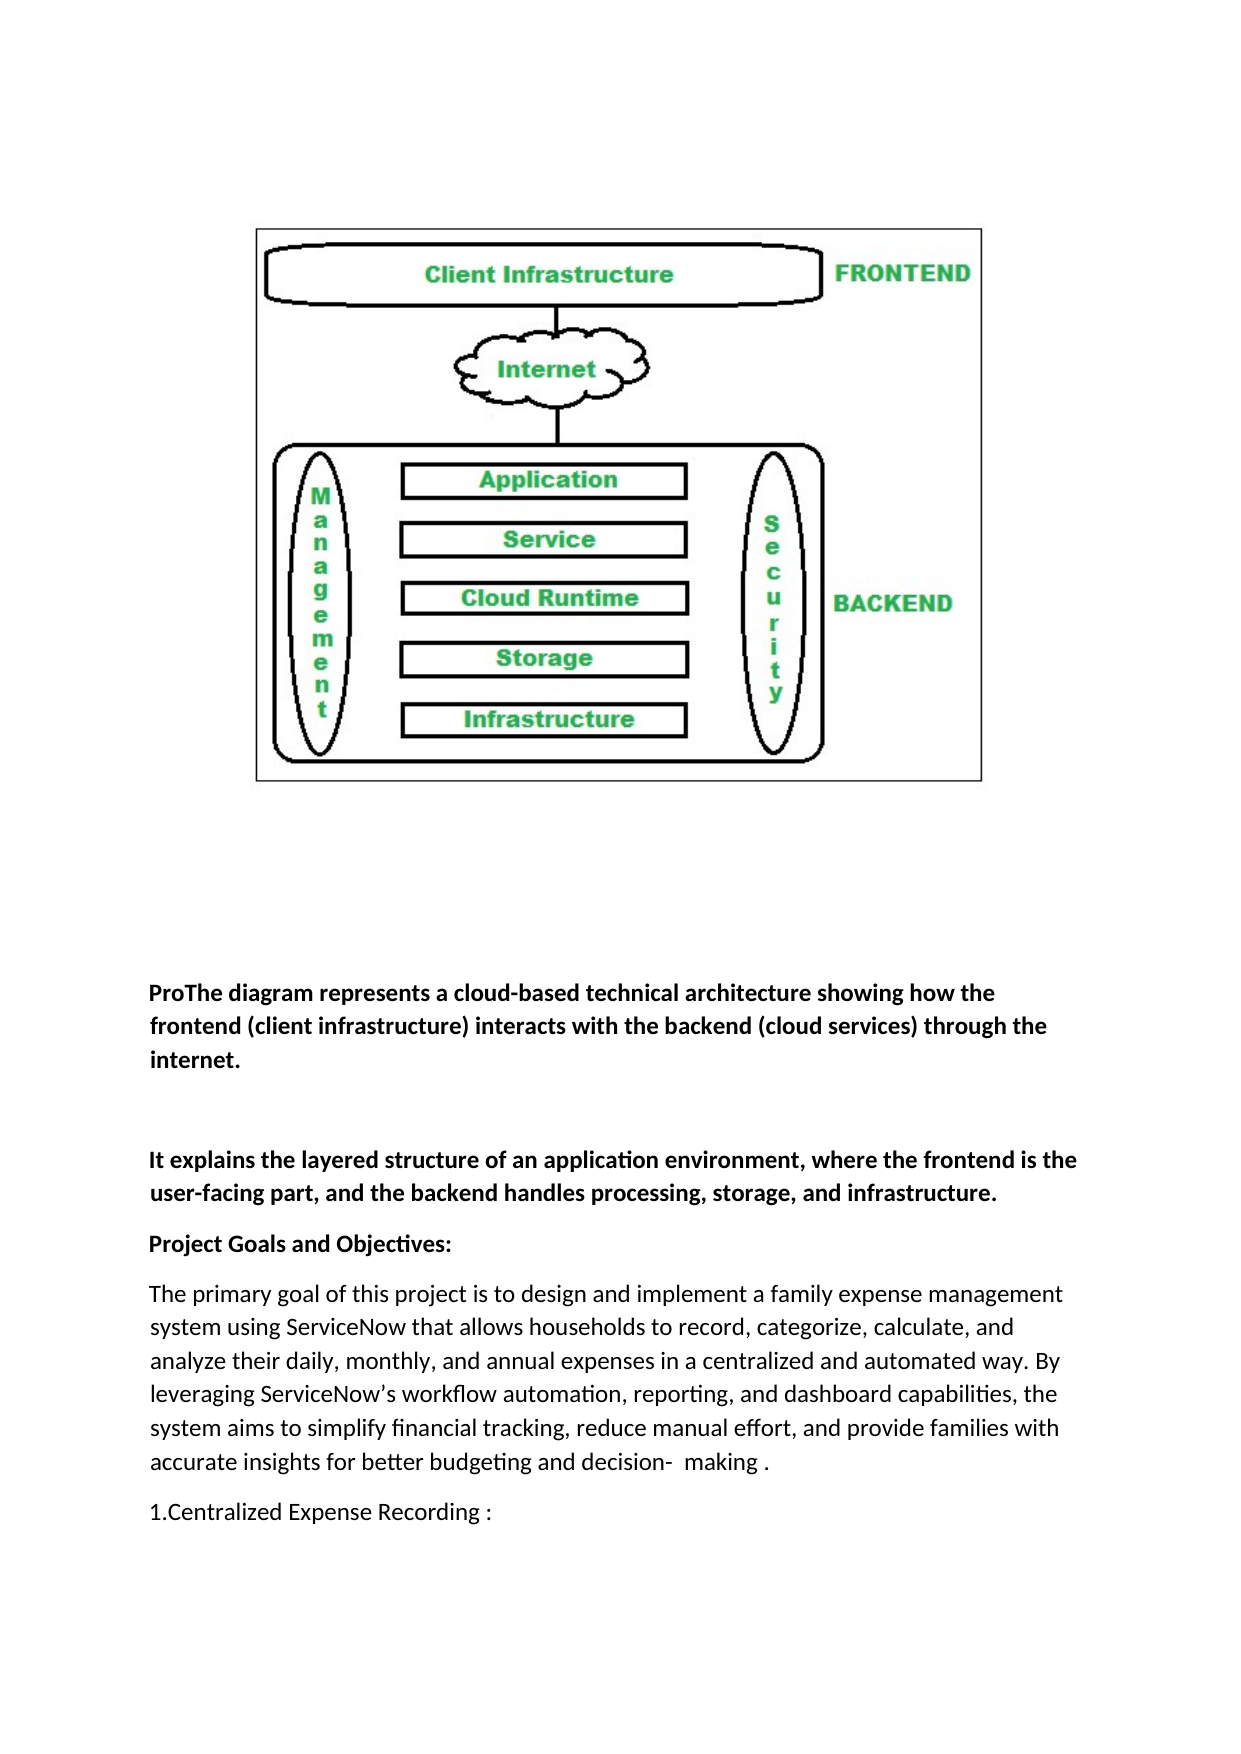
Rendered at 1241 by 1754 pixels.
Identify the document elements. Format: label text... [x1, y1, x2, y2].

text The primary goal of this project is to design and implement a family expense management system using ServiceNow that allows households to record, categorize, calculate, and analyze their daily, monthly, and annual expenses in a centralized and automated way. By leveraging ServiceNow’s workflow automation, reporting, and dashboard capabilities, the system aims to simplify financial tracking, reduce manual effort, and provide families with accurate insights for better budgeting and decision- making . [149, 1278, 1089, 1476]
picture [150, 110, 1091, 903]
text Project Goals and Objectives: [149, 1228, 1089, 1258]
text It explains the layered structure of an application environment, where the frontend is the user-facing part, and the backend handles processing, storage, and infrastructure. [149, 1144, 1089, 1208]
text 1.Centralized Expense Recording : [149, 1496, 1089, 1526]
text ProThe diagram represents a cloud-based technical architecture showing how the frontend (client infrastructure) interacts with the backend (cloud services) through the internet. [149, 977, 1089, 1074]
